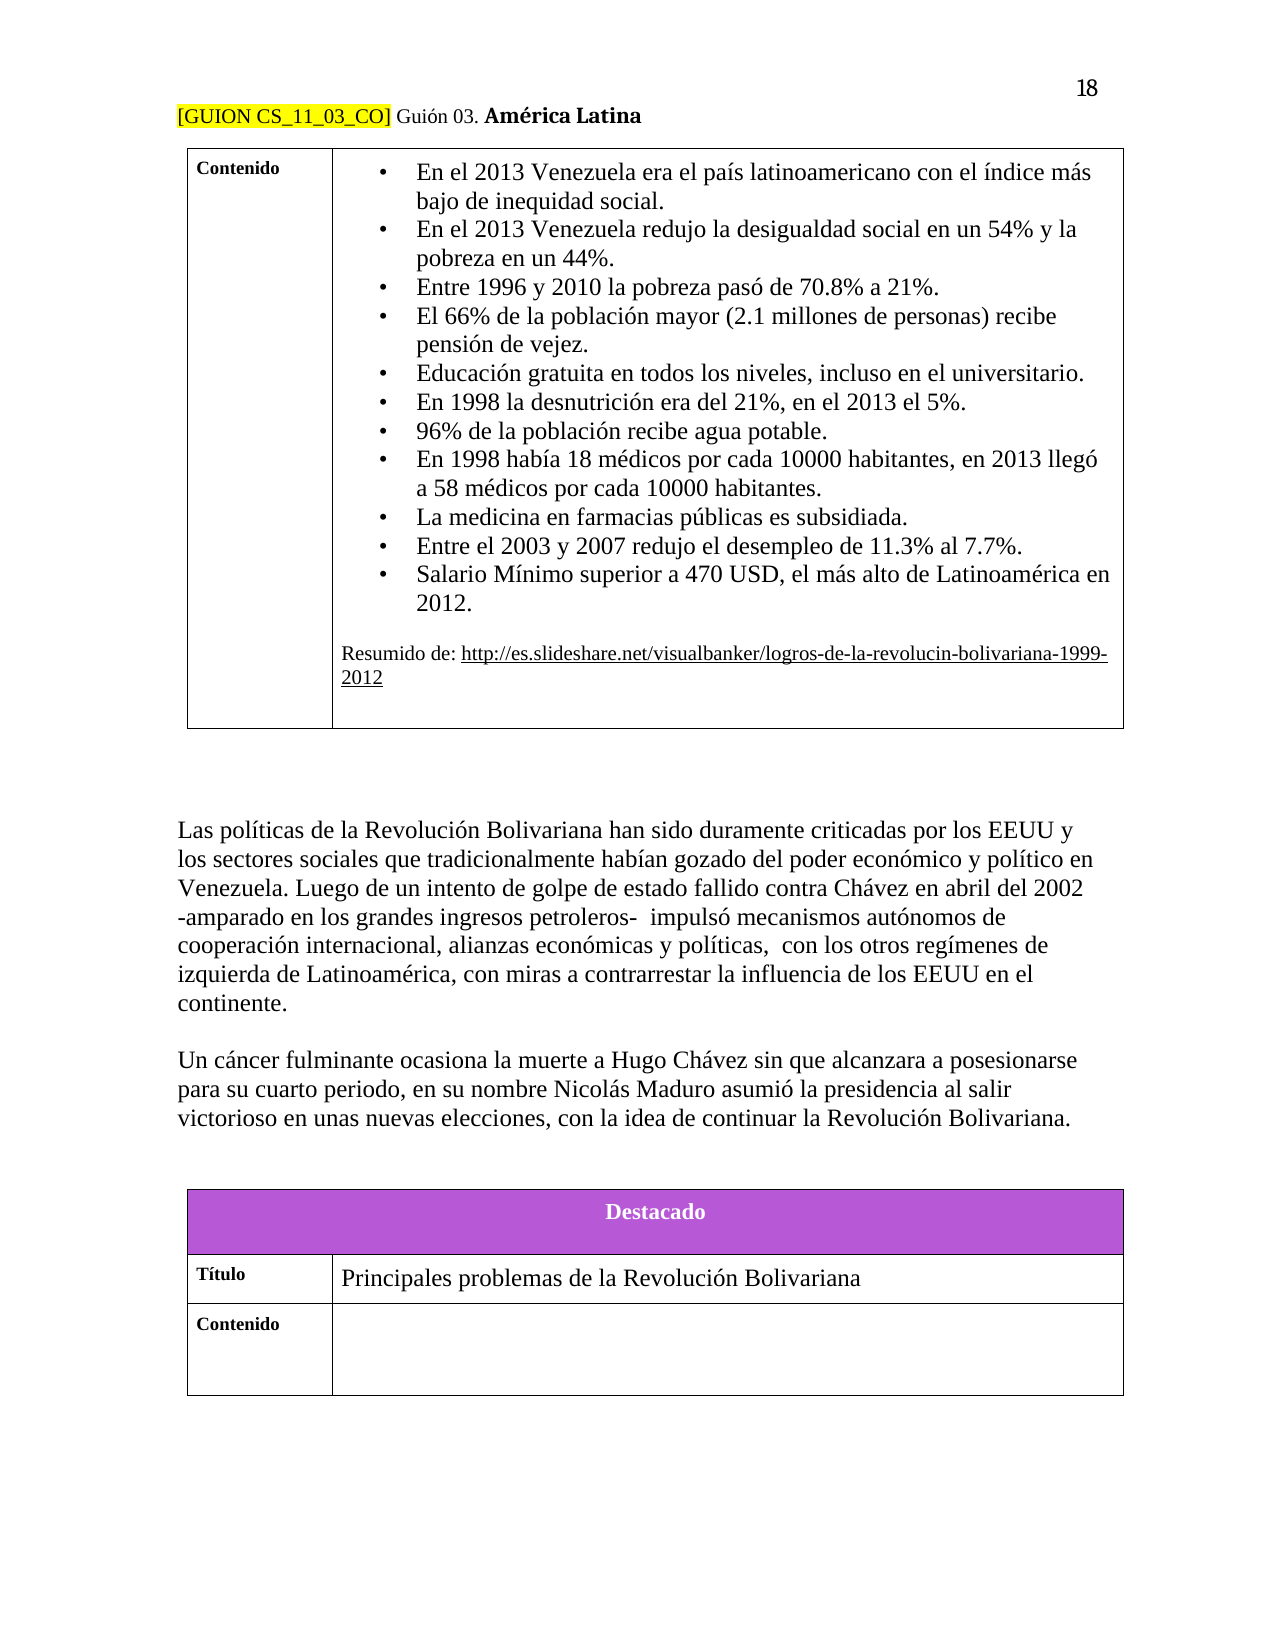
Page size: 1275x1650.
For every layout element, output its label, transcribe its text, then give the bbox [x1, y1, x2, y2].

table_cell Principales problemas de la Revolución Bolivariana [333, 1255, 1123, 1303]
table_cell [333, 1304, 1123, 1395]
table_header Destacado [188, 1190, 1123, 1254]
table_cell Contenido [188, 149, 332, 728]
table_cell Contenido [188, 1304, 332, 1395]
table_cell En el 2013 Venezuela era el país latinoamericano con el índice más bajo de inequidad social. En el 2013 Venezuela redujo la desigualdad social en un 54% y la pobreza en un 44%. Entre 1996 y 2010 la pobreza pasó de 70.8% a 21%. El 66% de la población mayor (2.1 millones de personas) recibe pensión de vejez. Educación gratuita en todos los niveles, incluso en el universitario. En 1998 la desnutrición era del 21%, en el 2013 el 5%. 96% de la población recibe agua potable. En 1998 había 18 médicos por cada 10000 habitantes, en 2013 llegó a 58 médicos por cada 10000 habitantes. La medicina en farmacias públicas es subsidiada. Entre el 2003 y 2007 redujo el desempleo de 11.3% al 7.7%. Salario Mínimo superior a 470 USD, el más alto de Latinoamérica en 2012. Resumido de: http://es.slideshare.net/visualbanker/logros-de-la-revolucin-bolivariana-1999-2012 [333, 149, 1123, 728]
table_cell Título [188, 1255, 332, 1303]
text Un cáncer fulminante ocasiona la muerte a Hugo Chávez sin que alcanzara a posesionarse para su cuarto periodo, en su nombre Nicolás Maduro asumió la presidencia al salir victorioso en unas nuevas elecciones, con la idea de continuar la Revolución Bolivariana. [177, 1045, 1098, 1132]
text Las políticas de la Revolución Bolivariana han sido duramente criticadas por los EEUU y los sectores sociales que tradicionalmente habían gozado del poder económico y político en Venezuela. Luego de un intento de golpe de estado fallido contra Chávez en abril del 2002 -amparado en los grandes ingresos petroleros- impulsó mecanismos autónomos de cooperación internacional, alianzas económicas y políticas, con los otros regímenes de izquierda de Latinoamérica, con miras a contrarrestar la influencia de los EEUU en el continente. [177, 815, 1098, 1017]
